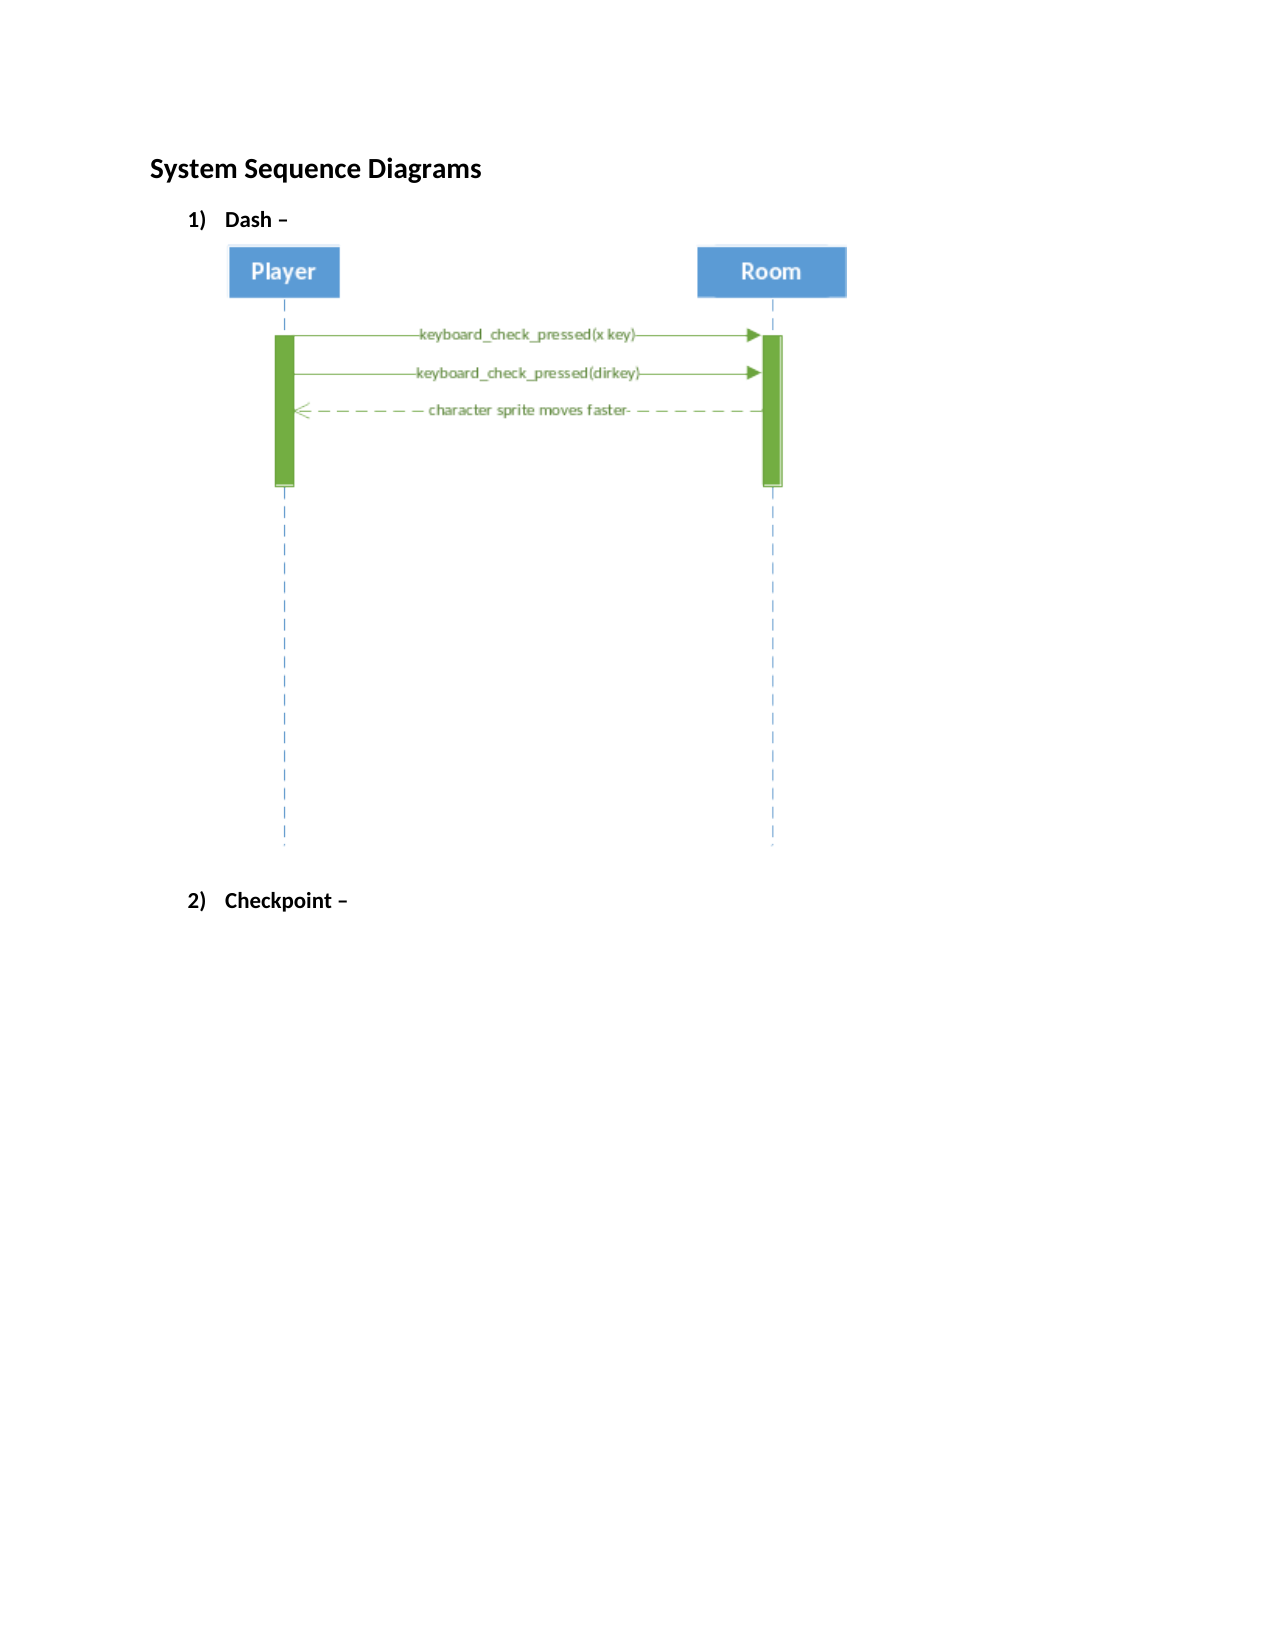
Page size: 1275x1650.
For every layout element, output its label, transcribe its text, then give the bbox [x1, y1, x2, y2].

list Dash – [187, 205, 1125, 233]
text System Sequence Diagrams [150, 150, 1125, 186]
list Checkpoint – [187, 886, 1125, 914]
